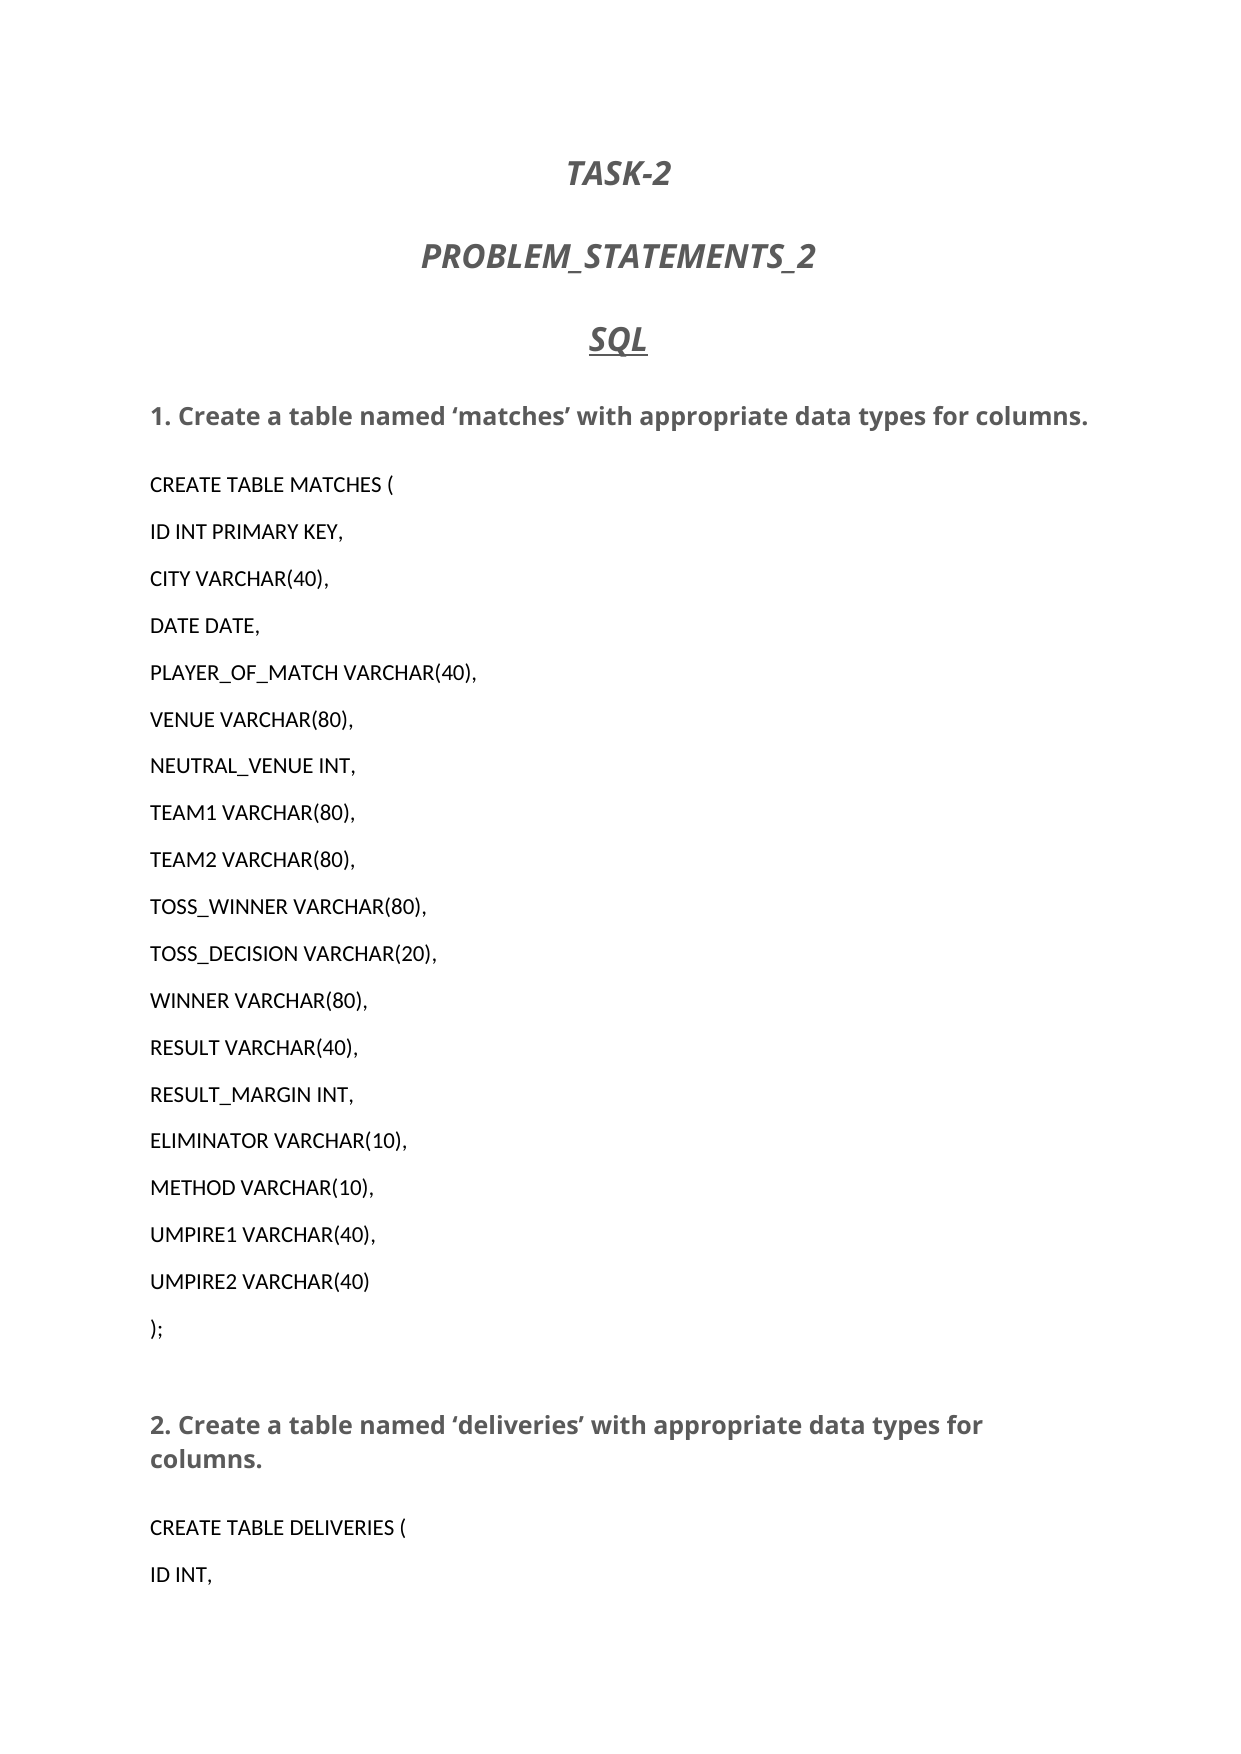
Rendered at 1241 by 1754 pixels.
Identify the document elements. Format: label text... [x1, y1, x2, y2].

text DATE DATE, [150, 611, 1090, 639]
text ID INT PRIMARY KEY, [150, 517, 1090, 545]
text TOSS_DECISION VARCHAR(20), [150, 939, 1090, 967]
text RESULT_MARGIN INT, [150, 1080, 1090, 1108]
text TASK-2 [150, 150, 1090, 195]
text METHOD VARCHAR(10), [150, 1173, 1090, 1201]
text 1. Create a table named ‘matches’ with appropriate data types for columns. [150, 399, 1090, 433]
text ELIMINATOR VARCHAR(10), [150, 1127, 1090, 1154]
text CREATE TABLE MATCHES ( [150, 470, 1090, 498]
text ); [150, 1314, 1090, 1342]
text TEAM2 VARCHAR(80), [150, 845, 1090, 873]
text VENUE VARCHAR(80), [150, 705, 1090, 733]
text TOSS_WINNER VARCHAR(80), [150, 892, 1090, 920]
text PROBLEM_STATEMENTS_2 [150, 233, 1090, 278]
text CREATE TABLE DELIVERIES ( [150, 1513, 1090, 1541]
text CITY VARCHAR(40), [150, 564, 1090, 592]
text NEUTRAL_VENUE INT, [150, 752, 1090, 779]
text UMPIRE1 VARCHAR(40), [150, 1220, 1090, 1248]
text WINNER VARCHAR(80), [150, 986, 1090, 1014]
text PLAYER_OF_MATCH VARCHAR(40), [150, 658, 1090, 686]
text RESULT VARCHAR(40), [150, 1033, 1090, 1061]
text SQL [150, 316, 1090, 361]
text ID INT, [150, 1560, 1090, 1588]
text UMPIRE2 VARCHAR(40) [150, 1267, 1090, 1295]
text TEAM1 VARCHAR(80), [150, 798, 1090, 826]
text 2. Create a table named ‘deliveries’ with appropriate data types for columns. [150, 1408, 1090, 1476]
